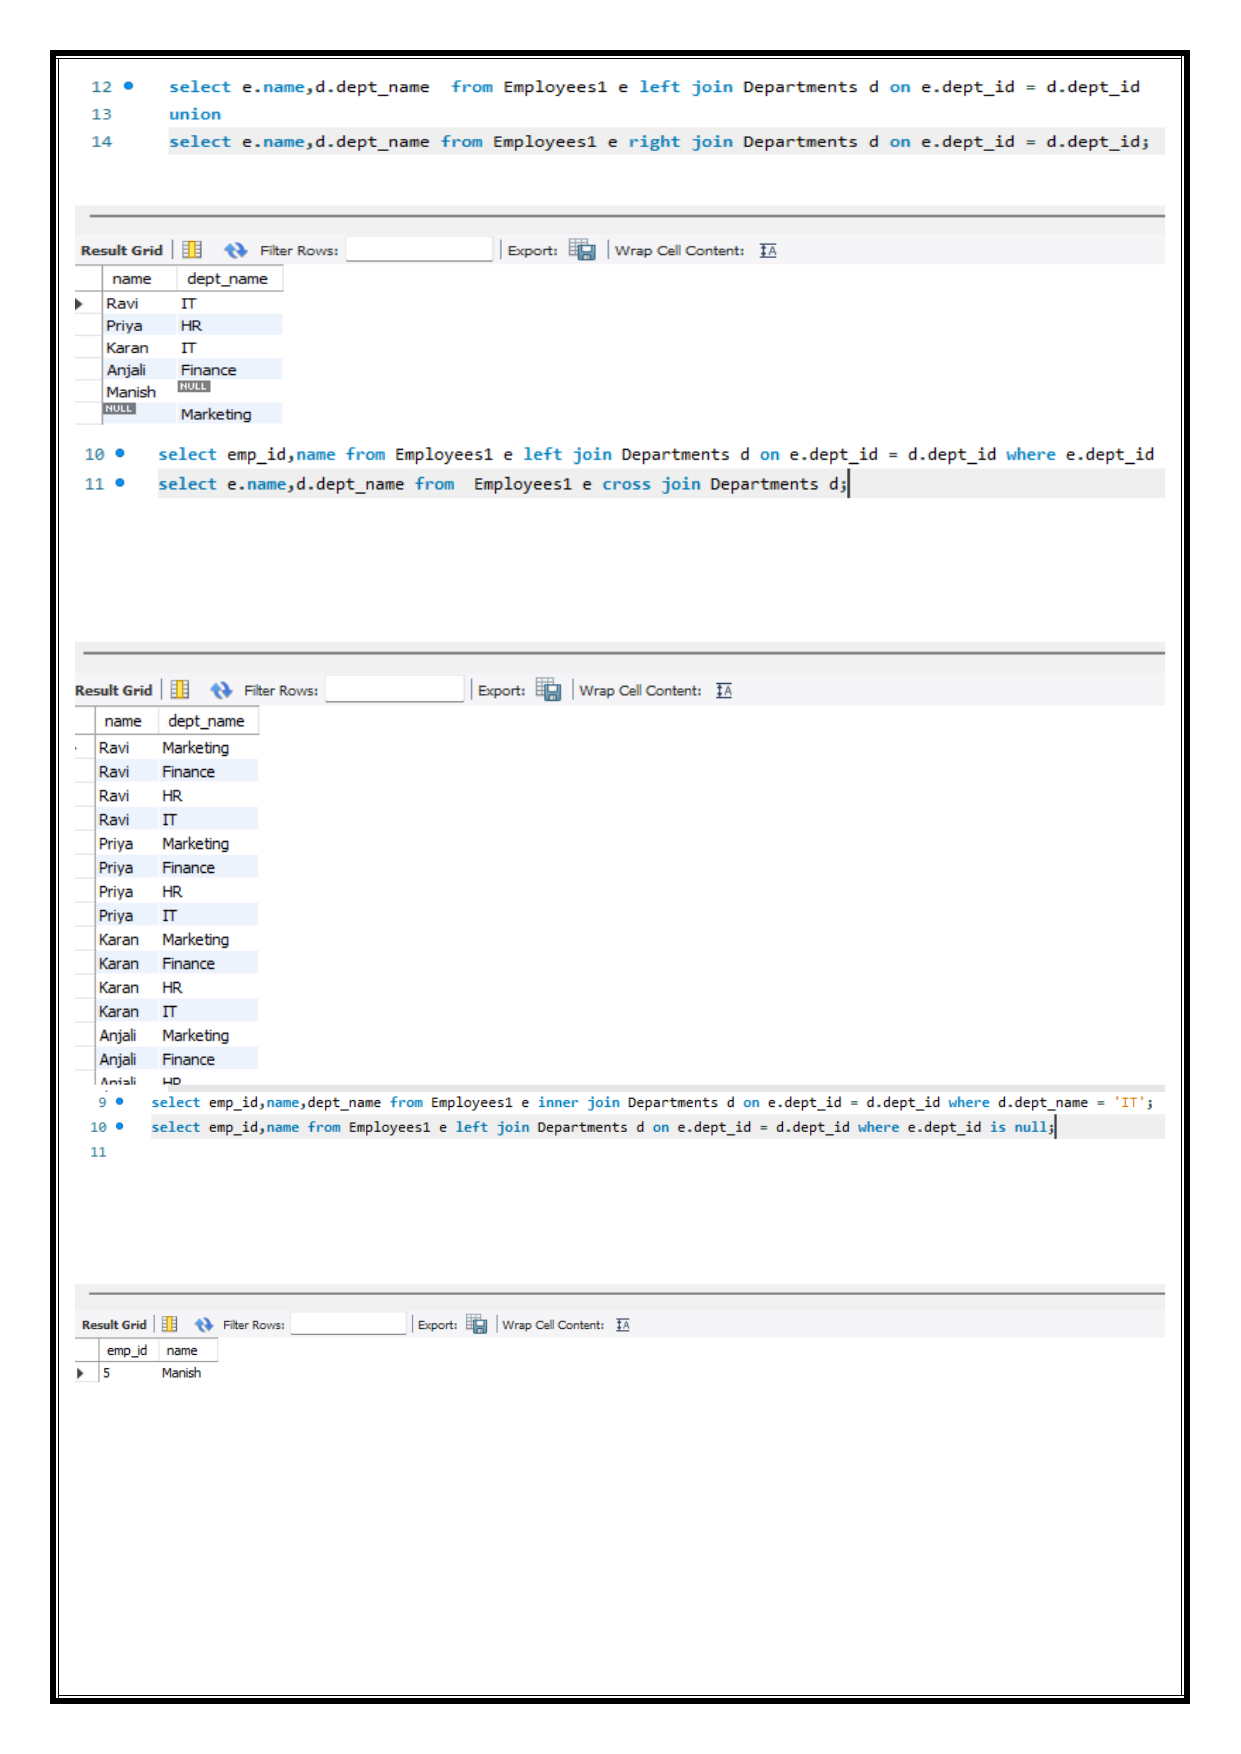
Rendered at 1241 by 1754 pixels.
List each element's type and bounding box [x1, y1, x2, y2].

picture [75, 1094, 1166, 1400]
picture [75, 439, 1166, 1092]
picture [75, 75, 1166, 438]
